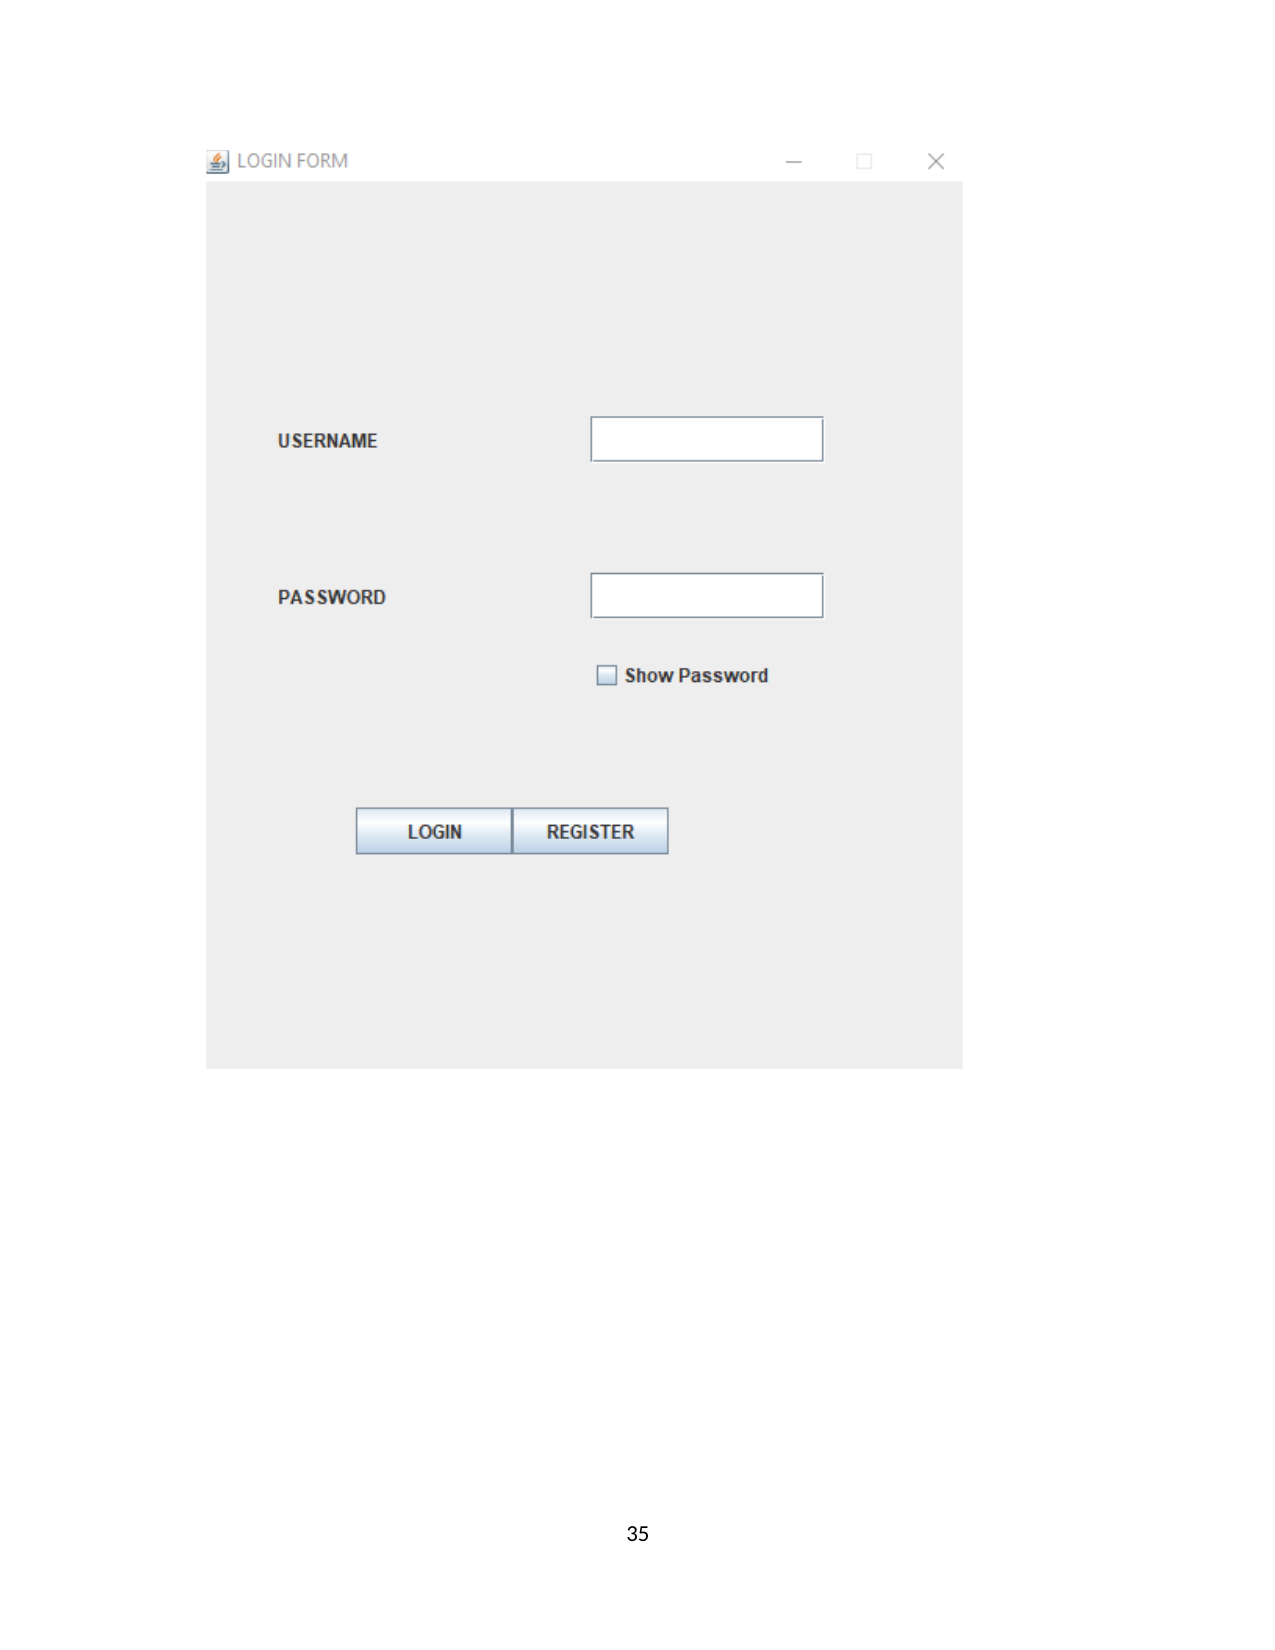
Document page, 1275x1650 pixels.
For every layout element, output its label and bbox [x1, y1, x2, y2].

picture [206, 150, 963, 1069]
